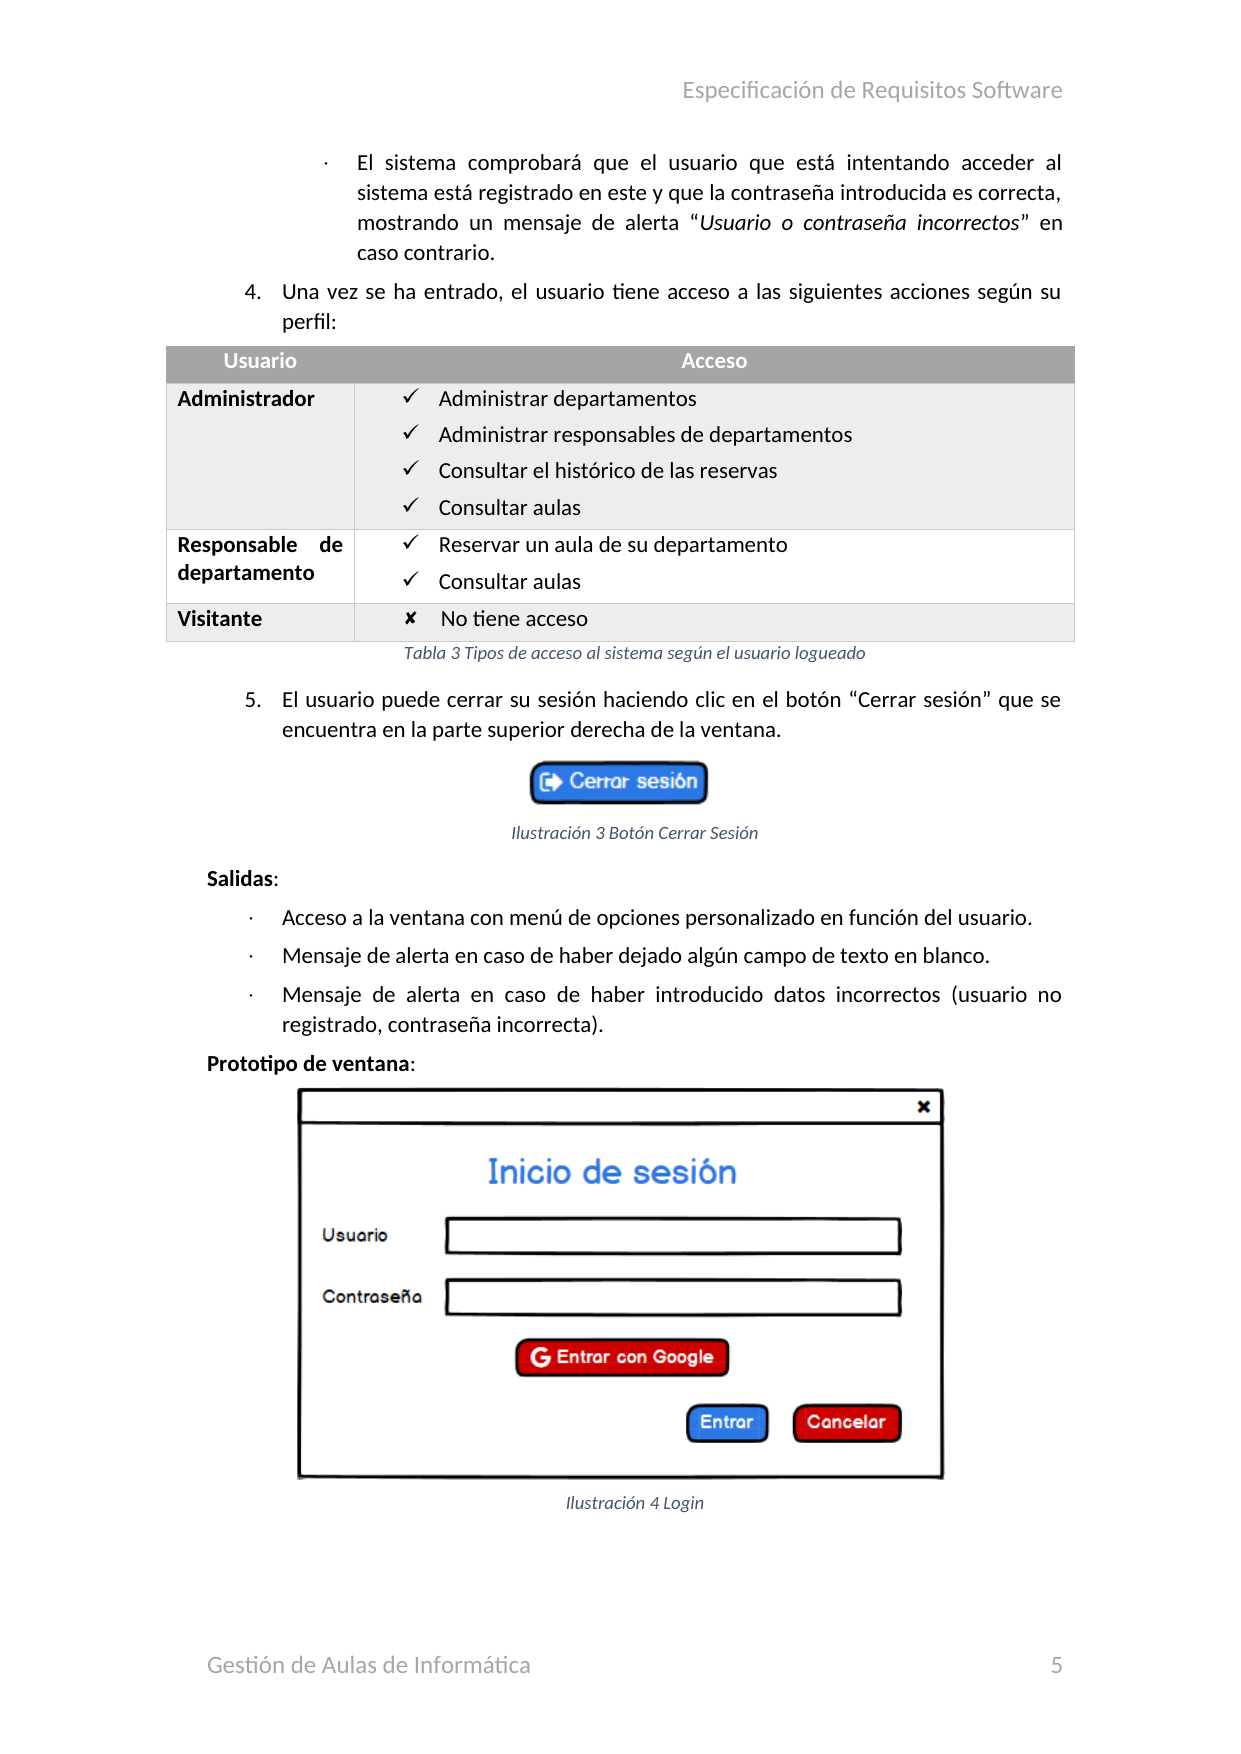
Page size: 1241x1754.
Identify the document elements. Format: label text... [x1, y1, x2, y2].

list Acceso a la ventana con menú de opciones personalizado en función del usuario. [244, 903, 1063, 931]
table_cell Administrador [167, 384, 354, 529]
table_header Acceso [355, 347, 1074, 383]
text Salidas: [177, 864, 1063, 893]
picture [295, 1087, 945, 1481]
table_cell Administrar departamentos Administrar responsables de departamentos Consultar el histórico de las reservas Consultar aulas [355, 384, 1074, 529]
list El sistema comprobará que el usuario que está intentando acceder al sistema está registrado en este y que la contraseña introducida es correcta, mostrando un mensaje de alerta “Usuario o contraseña incorrectos” en caso contrario. [319, 148, 1063, 266]
list El usuario puede cerrar su sesión haciendo clic en el botón “Cerrar sesión” que se encuentra en la parte superior derecha de la ventana. [244, 685, 1063, 743]
picture [527, 754, 713, 811]
table_cell Visitante [167, 604, 354, 641]
list Mensaje de alerta en caso de haber introducido datos incorrectos (usuario no registrado, contraseña incorrecta). [244, 980, 1063, 1038]
list Una vez se ha entrado, el usuario tiene acceso a las siguientes acciones según su perfil: [244, 277, 1063, 335]
list Mensaje de alerta en caso de haber dejado algún campo de texto en blanco. [244, 942, 1063, 970]
text Prototipo de ventana: [177, 1049, 1063, 1077]
table_cell Responsable de departamento [167, 530, 354, 603]
table_cell No tiene acceso [355, 604, 1074, 641]
table_header Usuario [167, 347, 354, 383]
table_cell Reservar un aula de su departamento Consultar aulas [355, 530, 1074, 603]
